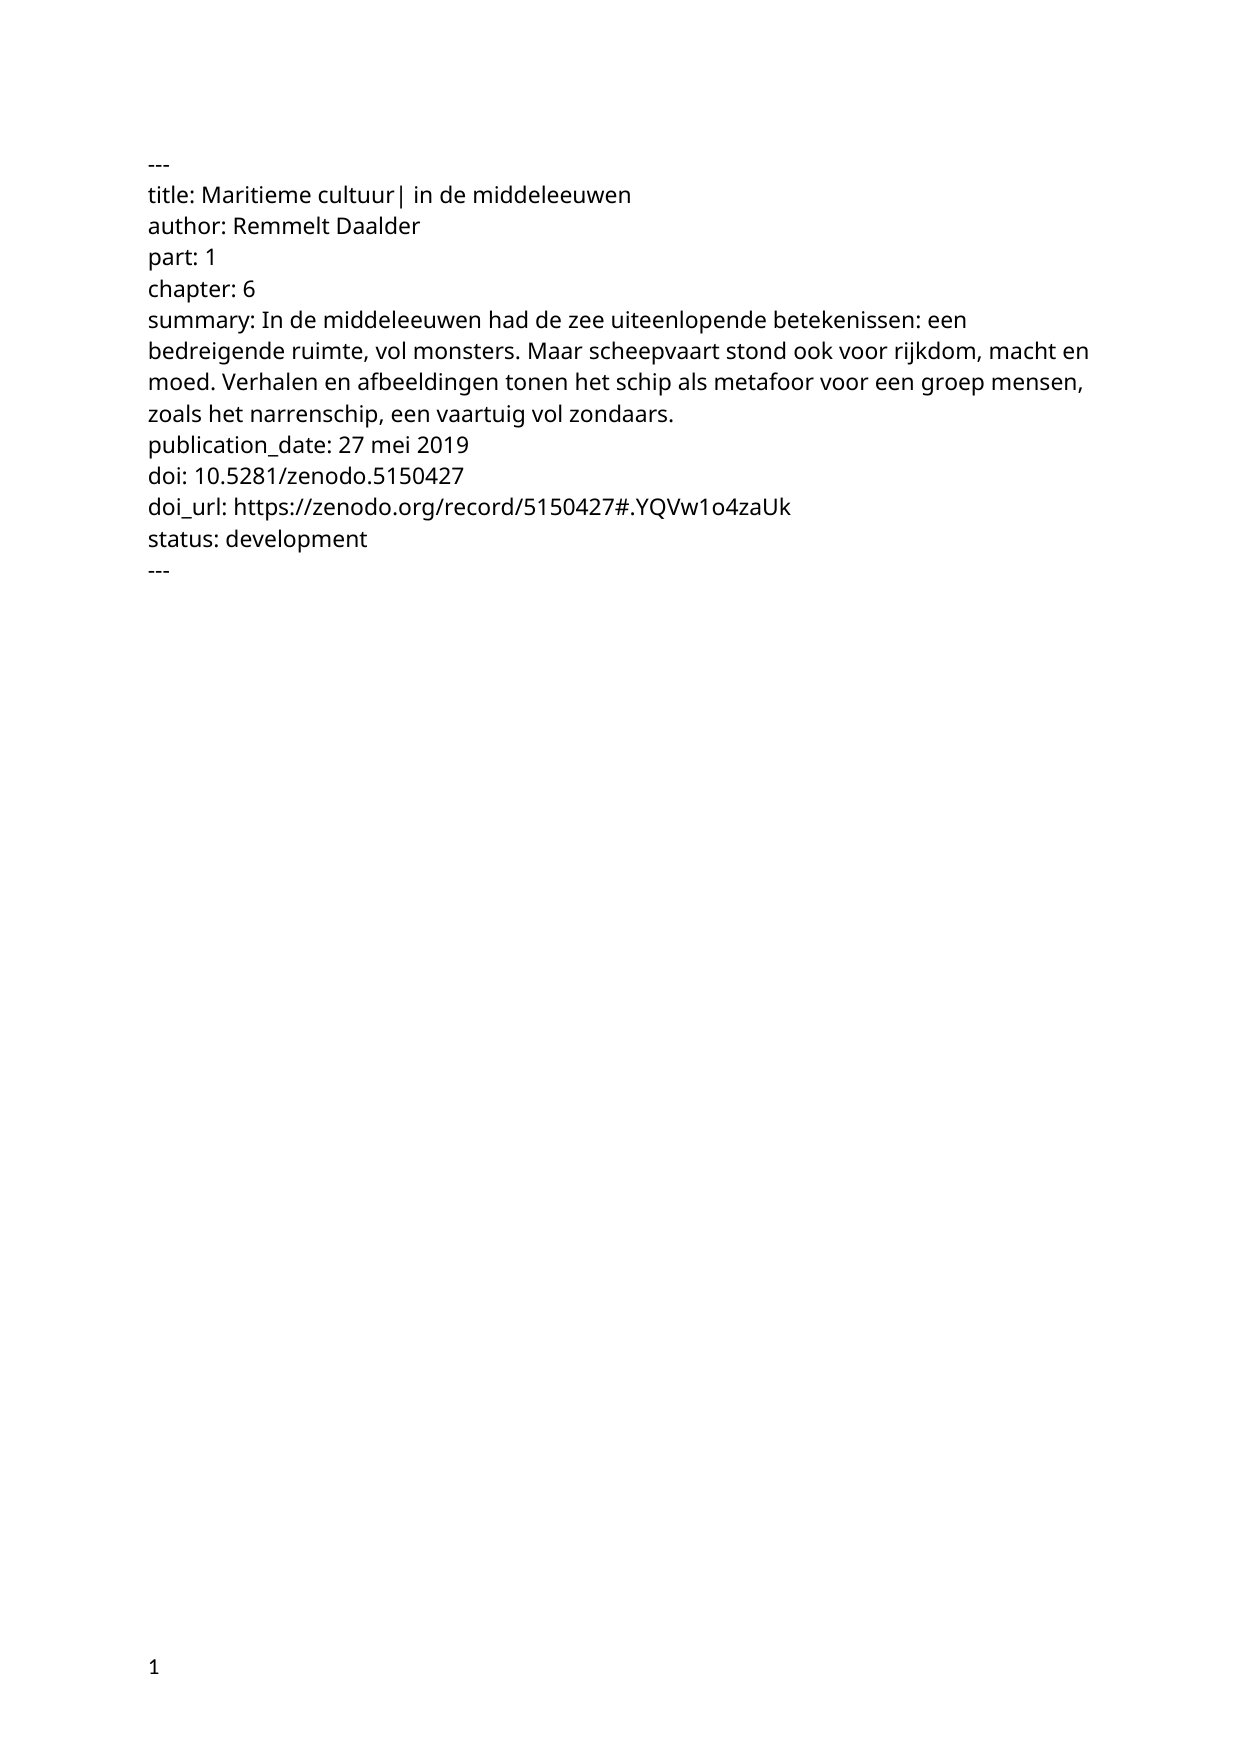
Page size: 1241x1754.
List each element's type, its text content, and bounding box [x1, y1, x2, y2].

text doi: 10.5281/zenodo.5150427 [148, 460, 1093, 491]
text chapter: 6 [148, 273, 1093, 304]
text summary: In de middeleeuwen had de zee uiteenlopende betekenissen: een bedreigende ruimte, vol monsters. Maar scheepvaart stond ook voor rijkdom, macht en moed. Verhalen en afbeeldingen tonen het schip als metafoor voor een groep mensen, zoals het narrenschip, een vaartuig vol zondaars. [148, 304, 1093, 429]
text part: 1 [148, 241, 1093, 273]
text doi_url: https://zenodo.org/record/5150427#.YQVw1o4zaUk [148, 491, 1093, 523]
text publication_date: 27 mei 2019 [148, 429, 1093, 460]
text author: Remmelt Daalder [148, 210, 1093, 241]
text --- [148, 148, 1093, 179]
text --- [148, 554, 1093, 585]
text status: development [148, 523, 1093, 554]
text title: Maritieme cultuur| in de middeleeuwen [148, 179, 1093, 210]
